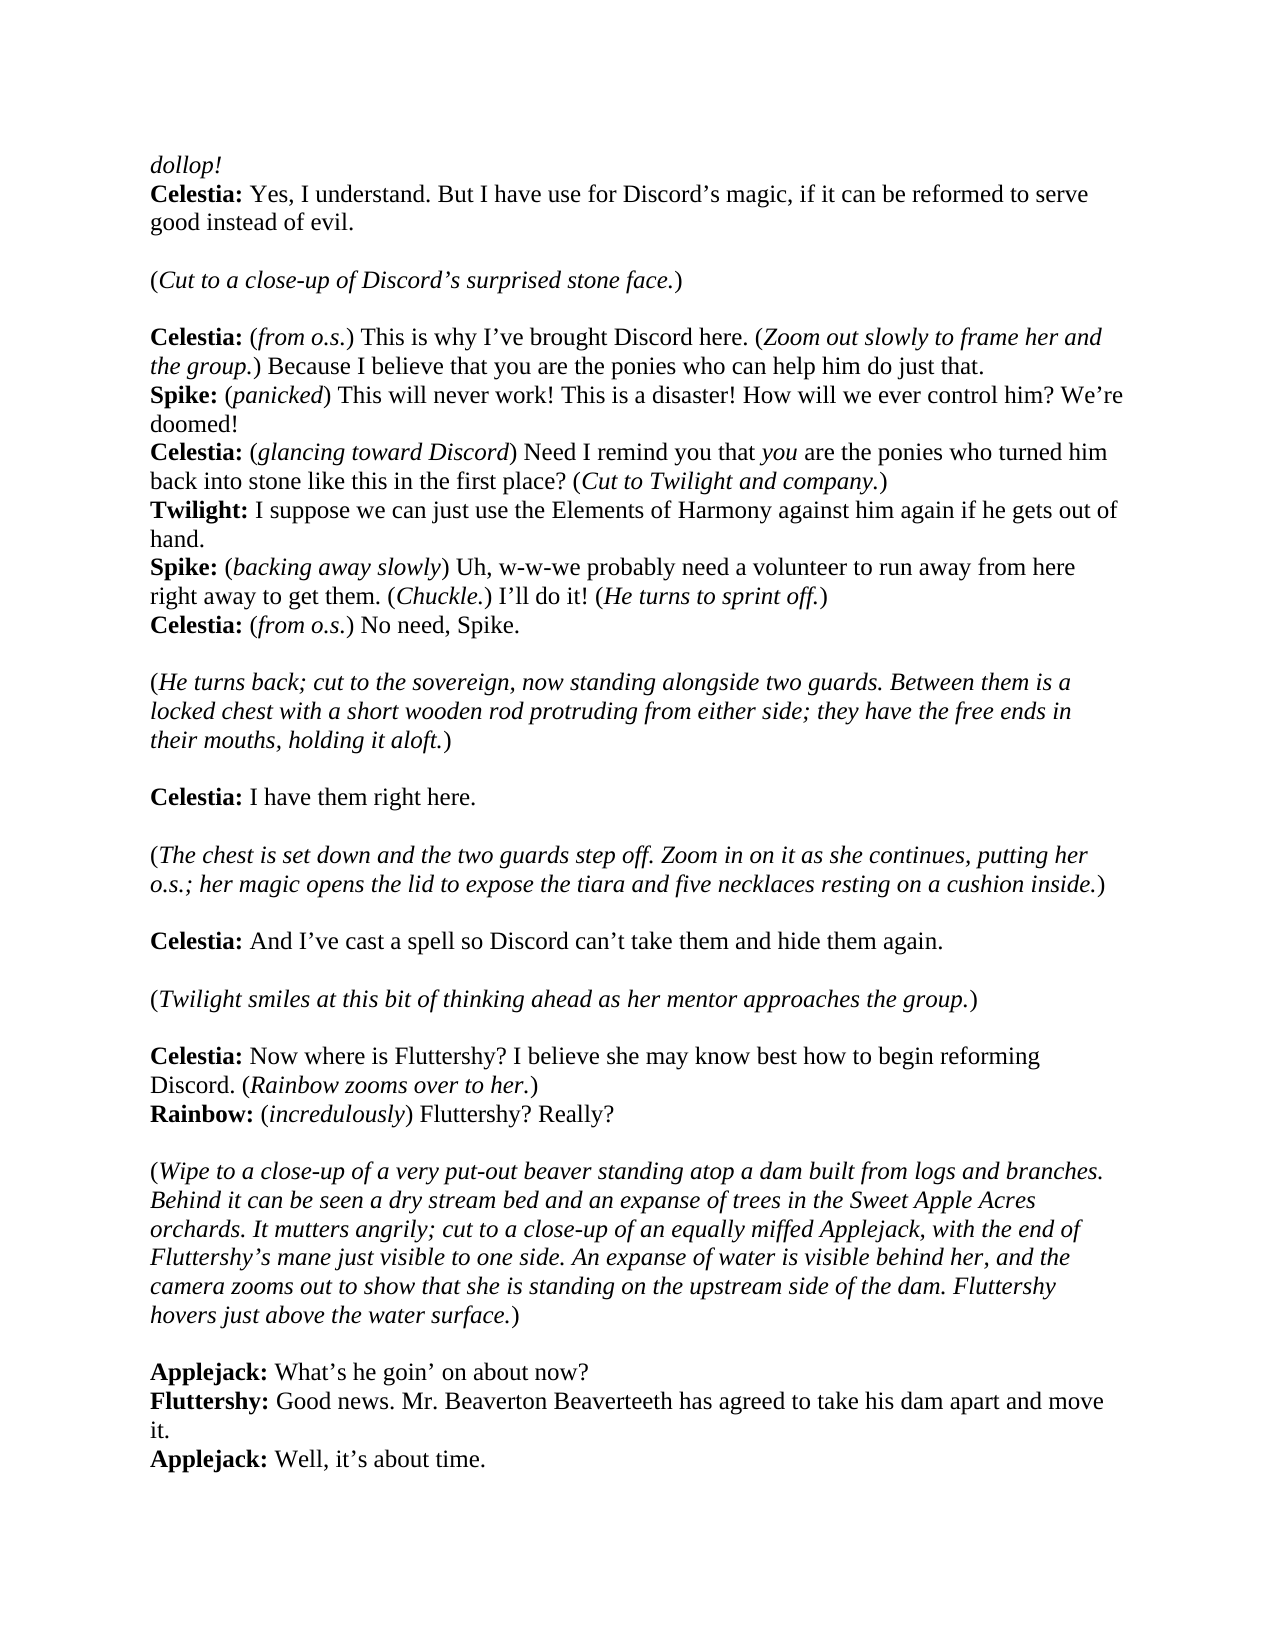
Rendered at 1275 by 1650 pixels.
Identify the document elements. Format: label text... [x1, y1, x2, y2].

text Celestia: (from o.s.) No need, Spike. [150, 610, 1125, 639]
text Rainbow: (incredulously) Fluttershy? Really? [150, 1099, 1125, 1127]
text Twilight: I suppose we can just use the Elements of Harmony against him again if he gets out of hand. [150, 495, 1125, 552]
text (The chest is set down and the two guards step off. Zoom in on it as she continues, putting her o.s.; her magic opens the lid to expose the tiara and five necklaces resting on a cushion inside.) [150, 840, 1125, 897]
text Celestia: (from o.s.) This is why I’ve brought Discord here. (Zoom out slowly to frame her and the group.) Because I believe that you are the ponies who can help him do just that. [150, 322, 1125, 380]
text Applejack: What’s he goin’ on about now? [150, 1357, 1125, 1386]
text Fluttershy: Good news. Mr. Beaverton Beaverteeth has agreed to take his dam apart and move it. [150, 1386, 1125, 1444]
text (He turns back; cut to the sovereign, now standing alongside two guards. Between them is a locked chest with a short wooden rod protruding from either side; they have the free ends in their mouths, holding it aloft.) [150, 667, 1125, 754]
text Celestia: And I’ve cast a spell so Discord can’t take them and hide them again. [150, 926, 1125, 955]
text (Twilight smiles at this bit of thinking ahead as her mentor approaches the group.) [150, 984, 1125, 1012]
text Celestia: (glancing toward Discord) Need I remind you that you are the ponies who turned him back into stone like this in the first place? (Cut to Twilight and company.) [150, 437, 1125, 495]
text Applejack: Well, it’s about time. [150, 1444, 1125, 1472]
text Celestia: I have them right here. [150, 782, 1125, 811]
text (Cut to a close-up of Discord’s surprised stone face.) [150, 265, 1125, 294]
text Celestia: Yes, I understand. But I have use for Discord’s magic, if it can be reformed to serve good instead of evil. [150, 179, 1125, 236]
text Spike: (backing away slowly) Uh, w-w-we probably need a volunteer to run away from here right away to get them. (Chuckle.) I’ll do it! (He turns to sprint off.) [150, 552, 1125, 610]
text (Wipe to a close-up of a very put-out beaver standing atop a dam built from logs and branches. Behind it can be seen a dry stream bed and an expanse of trees in the Sweet Apple Acres orchards. It mutters angrily; cut to a close-up of an equally miffed Applejack, with the end of Fluttershy’s mane just visible to one side. An expanse of water is visible behind her, and the camera zooms out to show that she is standing on the upstream side of the dam. Fluttershy hovers just above the water surface.) [150, 1156, 1125, 1329]
text Celestia: Now where is Fluttershy? I believe she may know best how to begin reforming Discord. (Rainbow zooms over to her.) [150, 1041, 1125, 1099]
text Spike: (panicked) This will never work! This is a disaster! How will we ever control him? We’re doomed! [150, 380, 1125, 437]
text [150, 150, 1125, 179]
